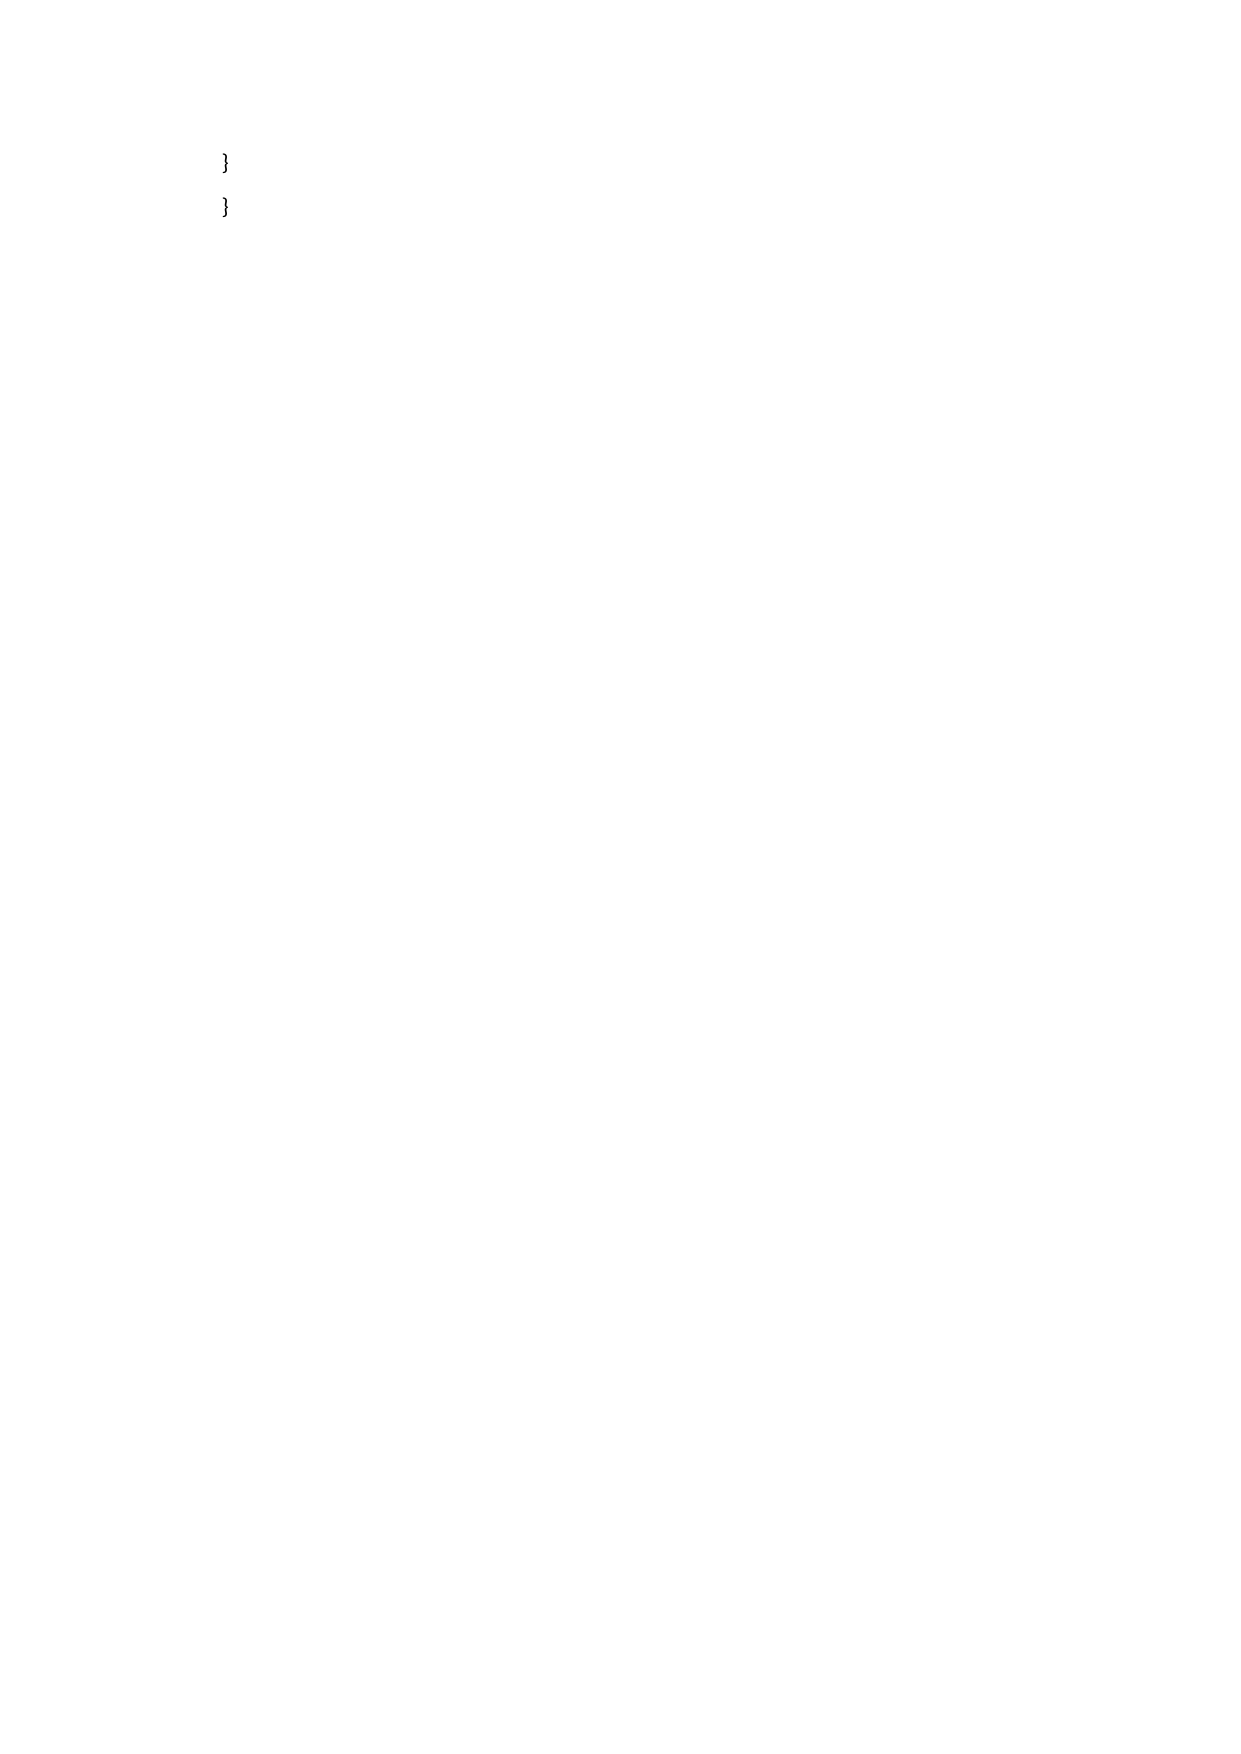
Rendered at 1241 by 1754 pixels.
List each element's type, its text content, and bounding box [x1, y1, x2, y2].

text } [148, 148, 1093, 176]
text } [148, 192, 1093, 220]
